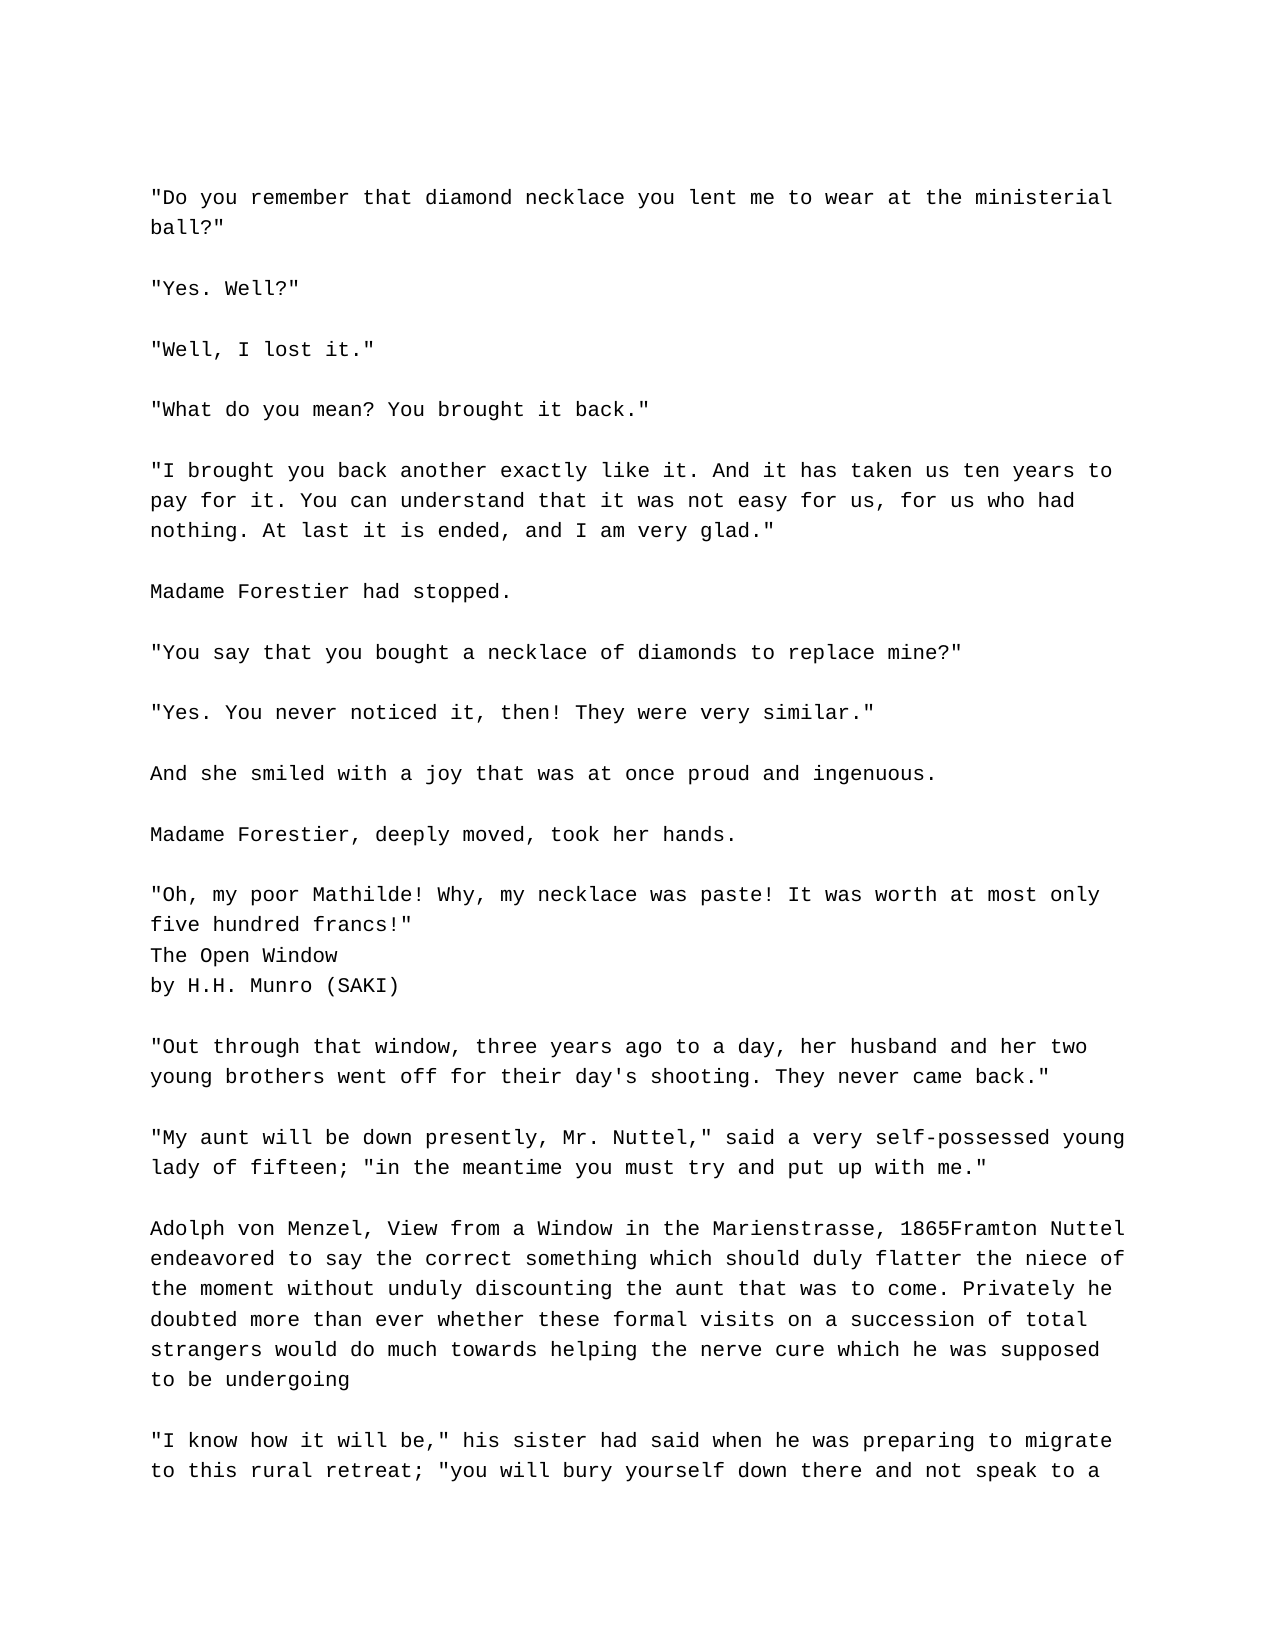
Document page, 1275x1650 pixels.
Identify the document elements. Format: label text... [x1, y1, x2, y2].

text Madame Forestier had stopped. [150, 574, 1125, 605]
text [150, 1423, 1125, 1484]
text Adolph von Menzel, View from a Window in the Marienstrasse, 1865Framton Nuttel endeavored to say the correct something which should duly flatter the niece of the moment without unduly discounting the aunt that was to come. Privately he doubted more than ever whether these formal visits on a succession of total strangers would do much towards helping the nerve cure which he was supposed to be undergoing [150, 1211, 1125, 1393]
text by H.H. Munro (SAKI) [150, 968, 1125, 999]
text "Well, I lost it." [150, 332, 1125, 362]
text "You say that you bought a necklace of diamonds to replace mine?" [150, 635, 1125, 665]
text "My aunt will be down presently, Mr. Nuttel," said a very self-possessed young lady of fifteen; "in the meantime you must try and put up with me." [150, 1120, 1125, 1181]
text The Open Window [150, 938, 1125, 968]
text "Yes. You never noticed it, then! They were very similar." [150, 696, 1125, 726]
text "Do you remember that diamond necklace you lent me to wear at the ministerial ball?" [150, 180, 1125, 241]
text "I brought you back another exactly like it. And it has taken us ten years to pay for it. You can understand that it was not easy for us, for us who had nothing. At last it is ended, and I am very glad." [150, 453, 1125, 544]
text "Oh, my poor Mathilde! Why, my necklace was paste! It was worth at most only five hundred francs!" [150, 877, 1125, 938]
text Madame Forestier, deeply moved, took her hands. [150, 817, 1125, 847]
text "Out through that window, three years ago to a day, her husband and her two young brothers went off for their day's shooting. They never came back." [150, 1029, 1125, 1090]
text And she smiled with a joy that was at once proud and ingenuous. [150, 756, 1125, 787]
text "What do you mean? You brought it back." [150, 392, 1125, 423]
text "Yes. Well?" [150, 271, 1125, 302]
